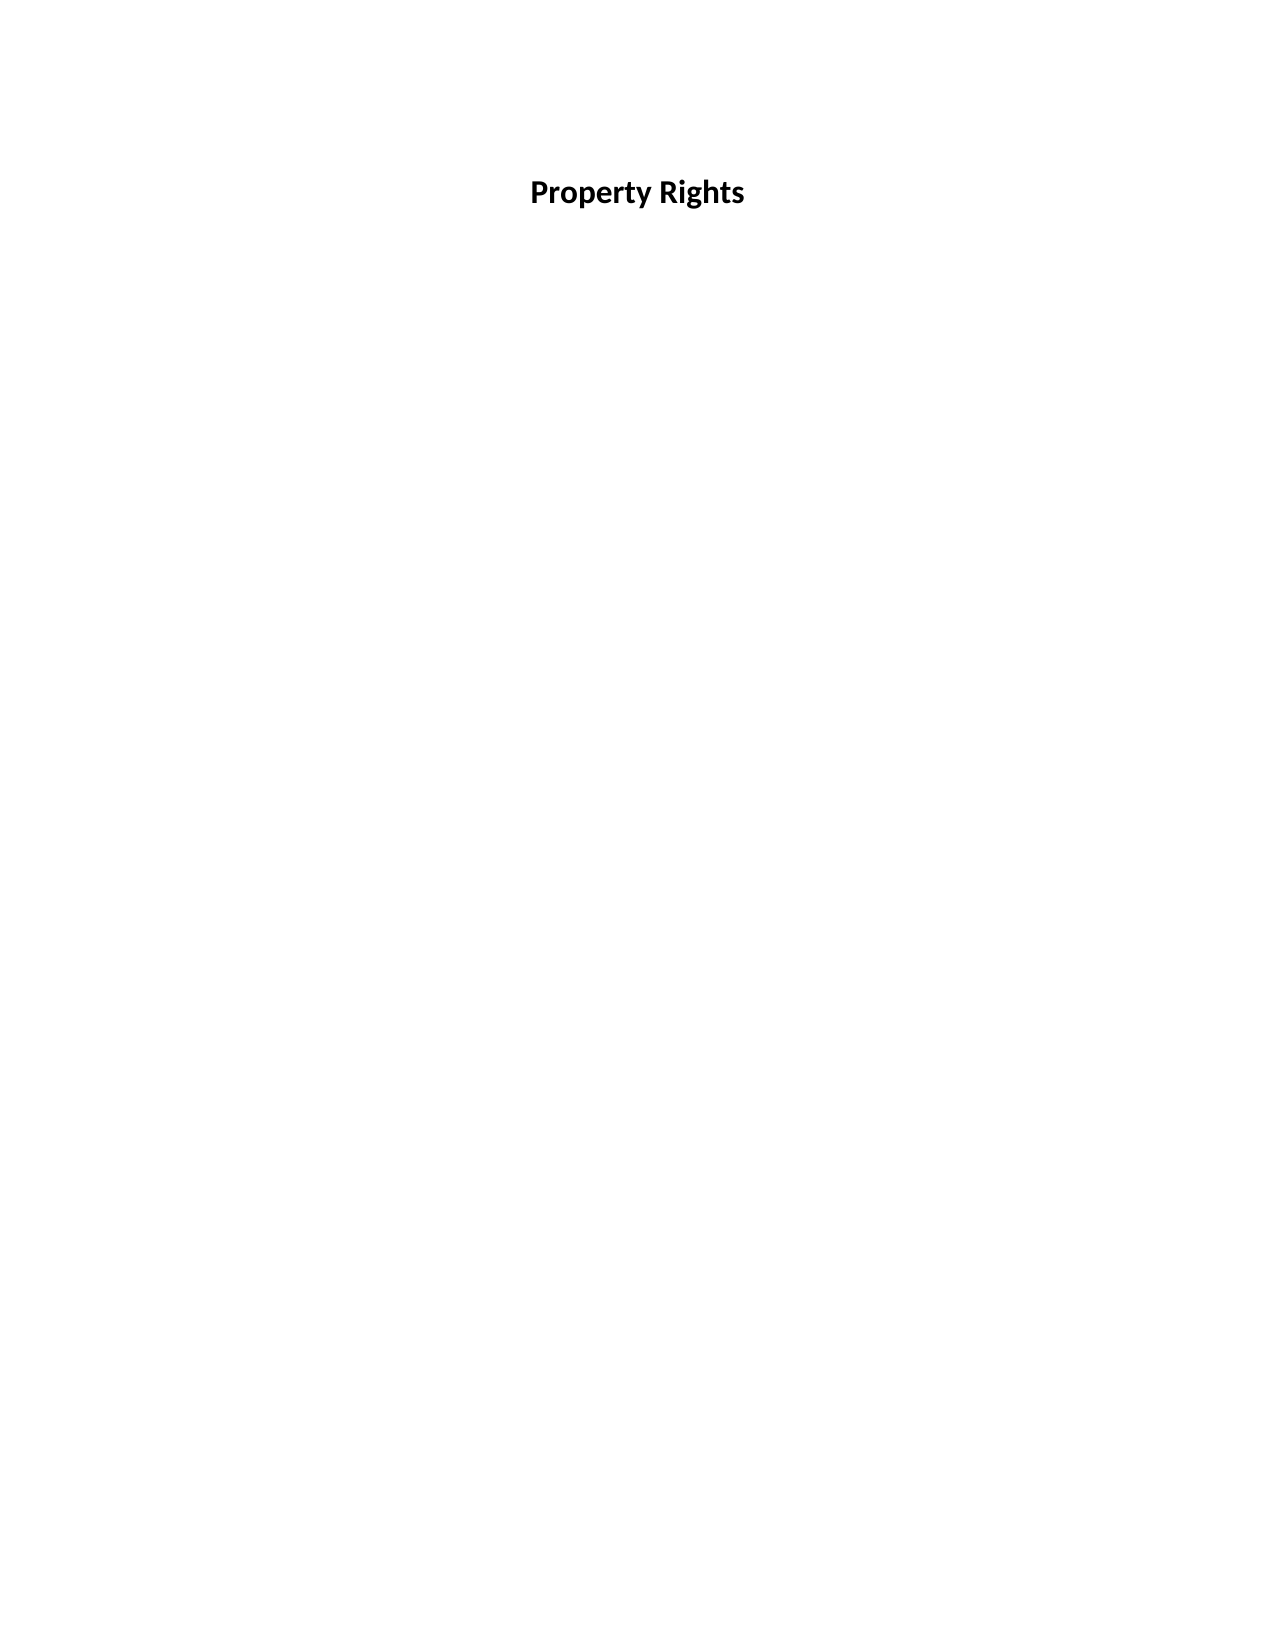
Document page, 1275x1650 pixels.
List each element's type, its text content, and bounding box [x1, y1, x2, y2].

subtitle Property Rights [187, 171, 1087, 212]
